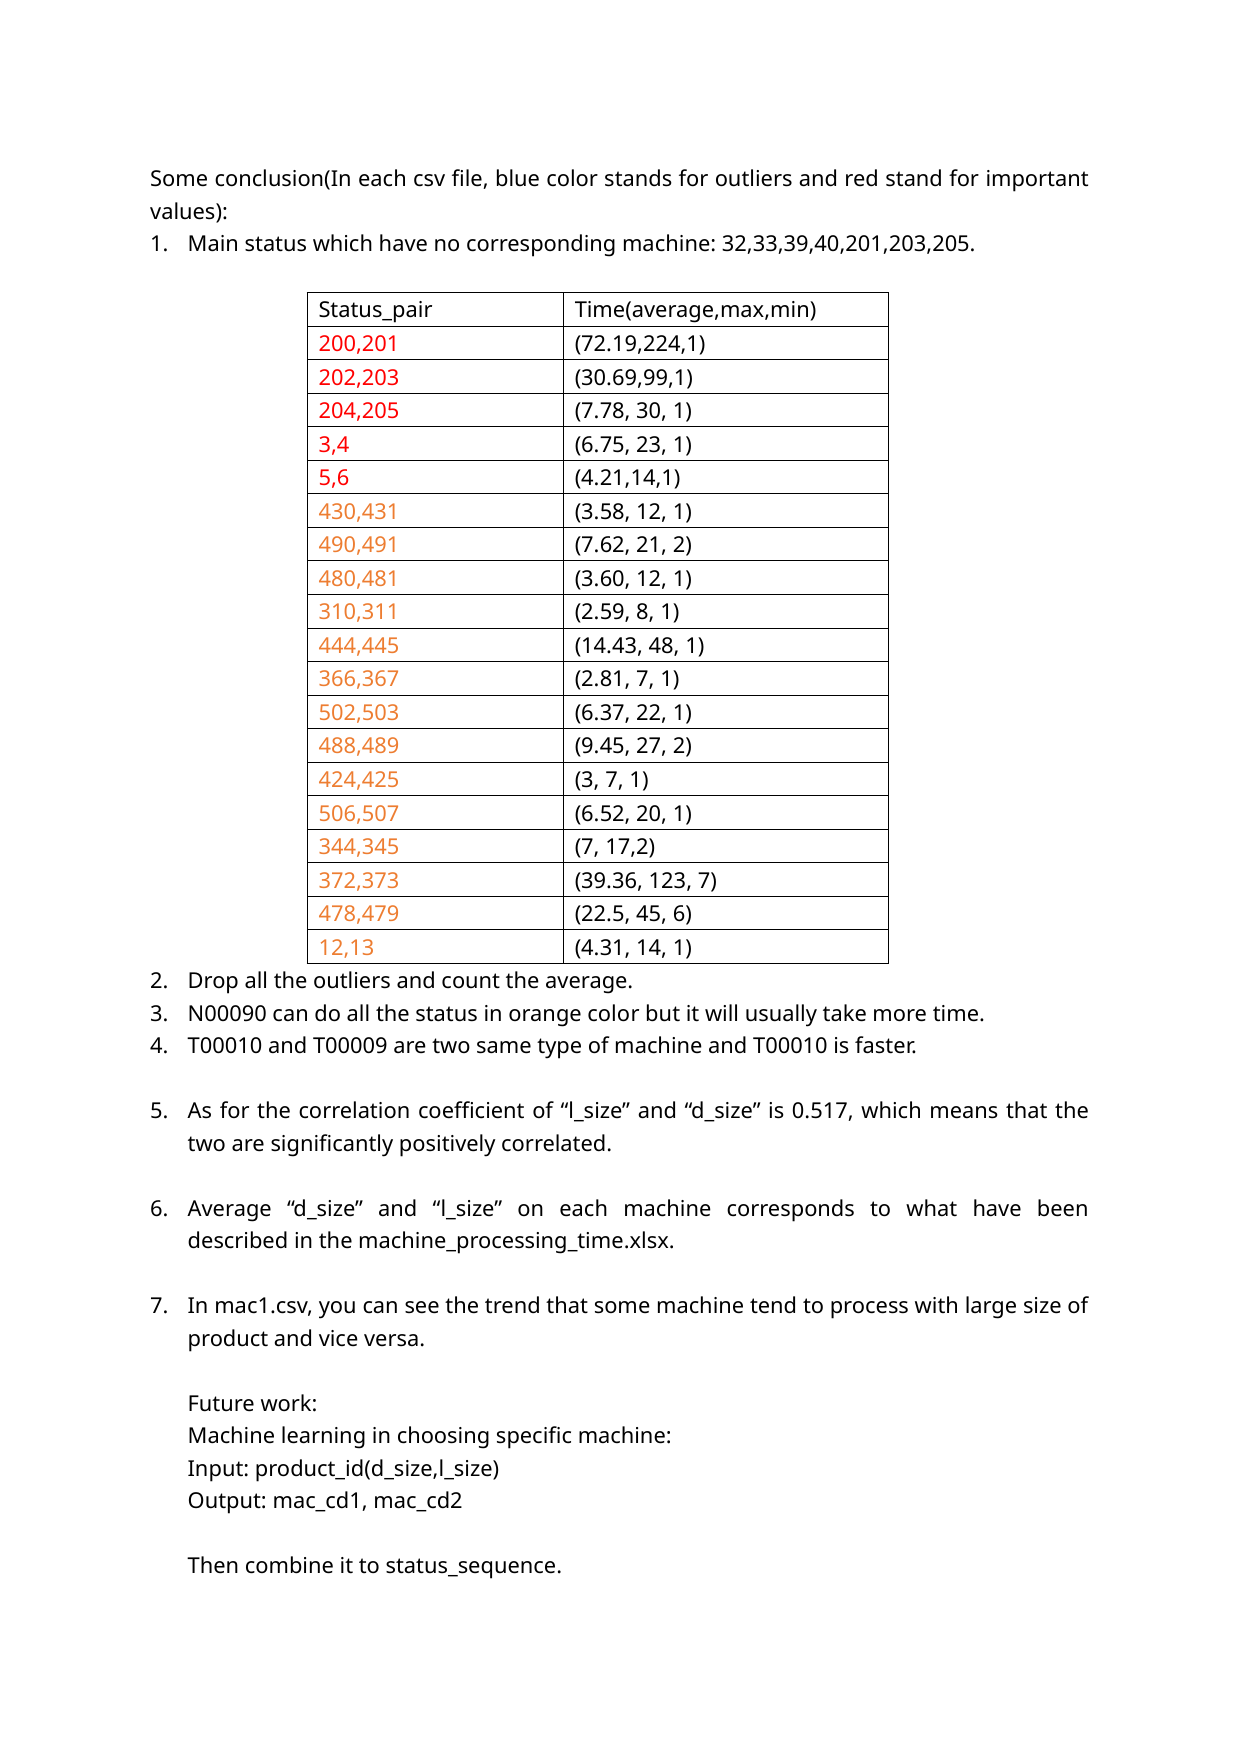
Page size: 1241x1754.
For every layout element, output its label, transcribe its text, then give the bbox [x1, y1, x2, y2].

table_cell (3, 7, 1) [564, 763, 888, 795]
table_cell 478,479 [308, 897, 563, 929]
table_cell (6.37, 22, 1) [564, 696, 888, 728]
list Drop all the outliers and count the average. [150, 964, 1090, 996]
text Some conclusion(In each csv file, blue color stands for outliers and red stand for important values): [150, 162, 1090, 227]
list Future work: [187, 1386, 1090, 1419]
table_cell 490,491 [308, 528, 563, 560]
list Average “d_size” and “l_size” on each machine corresponds to what have been described in the machine_processing_time.xlsx. [150, 1191, 1090, 1256]
list Output: mac_cd1, mac_cd2 [187, 1484, 1090, 1516]
table_cell (39.36, 123, 7) [564, 863, 888, 896]
list T00010 and T00009 are two same type of machine and T00010 is faster. [150, 1029, 1090, 1061]
table_cell 444,445 [308, 629, 563, 661]
table_cell 200,201 [308, 327, 563, 359]
table_cell 366,367 [308, 662, 563, 694]
table_cell (30.69,99,1) [564, 360, 888, 393]
table_cell (6.75, 23, 1) [564, 427, 888, 460]
table_cell 204,205 [308, 394, 563, 426]
table_cell 506,507 [308, 796, 563, 829]
table_cell 12,13 [308, 930, 563, 963]
table_cell 488,489 [308, 729, 563, 762]
list Main status which have no corresponding machine: 32,33,39,40,201,203,205. [150, 227, 1090, 259]
table_cell 502,503 [308, 696, 563, 728]
table_cell 5,6 [308, 461, 563, 493]
table_cell 372,373 [308, 863, 563, 896]
list N00090 can do all the status in orange color but it will usually take more time. [150, 996, 1090, 1029]
table_cell (7.78, 30, 1) [564, 394, 888, 426]
list In mac1.csv, you can see the trend that some machine tend to process with large size of product and vice versa. [150, 1289, 1090, 1354]
list Machine learning in choosing specific machine: [187, 1419, 1090, 1451]
table_cell (4.21,14,1) [564, 461, 888, 493]
table_cell 3,4 [308, 427, 563, 460]
table_cell (9.45, 27, 2) [564, 729, 888, 762]
table_cell (4.31, 14, 1) [564, 930, 888, 963]
table_cell (7, 17,2) [564, 830, 888, 862]
table_cell 344,345 [308, 830, 563, 862]
table_cell (14.43, 48, 1) [564, 629, 888, 661]
table_cell 430,431 [308, 494, 563, 527]
table_cell 202,203 [308, 360, 563, 393]
table_cell (3.58, 12, 1) [564, 494, 888, 527]
table_cell 310,311 [308, 595, 563, 627]
table_cell 480,481 [308, 561, 563, 594]
list As for the correlation coefficient of “l_size” and “d_size” is 0.517, which means that the two are significantly positively correlated. [150, 1094, 1090, 1159]
table_cell (2.59, 8, 1) [564, 595, 888, 627]
table_cell (3.60, 12, 1) [564, 561, 888, 594]
list Then combine it to status_sequence. [187, 1549, 1090, 1581]
table_cell (72.19,224,1) [564, 327, 888, 359]
list Input: product_id(d_size,l_size) [187, 1451, 1090, 1484]
table_cell 424,425 [308, 763, 563, 795]
table_cell (2.81, 7, 1) [564, 662, 888, 694]
table_cell (6.52, 20, 1) [564, 796, 888, 829]
table_cell (7.62, 21, 2) [564, 528, 888, 560]
table_header Time(average,max,min) [564, 293, 888, 326]
table_header Status_pair [308, 293, 563, 326]
table_cell (22.5, 45, 6) [564, 897, 888, 929]
